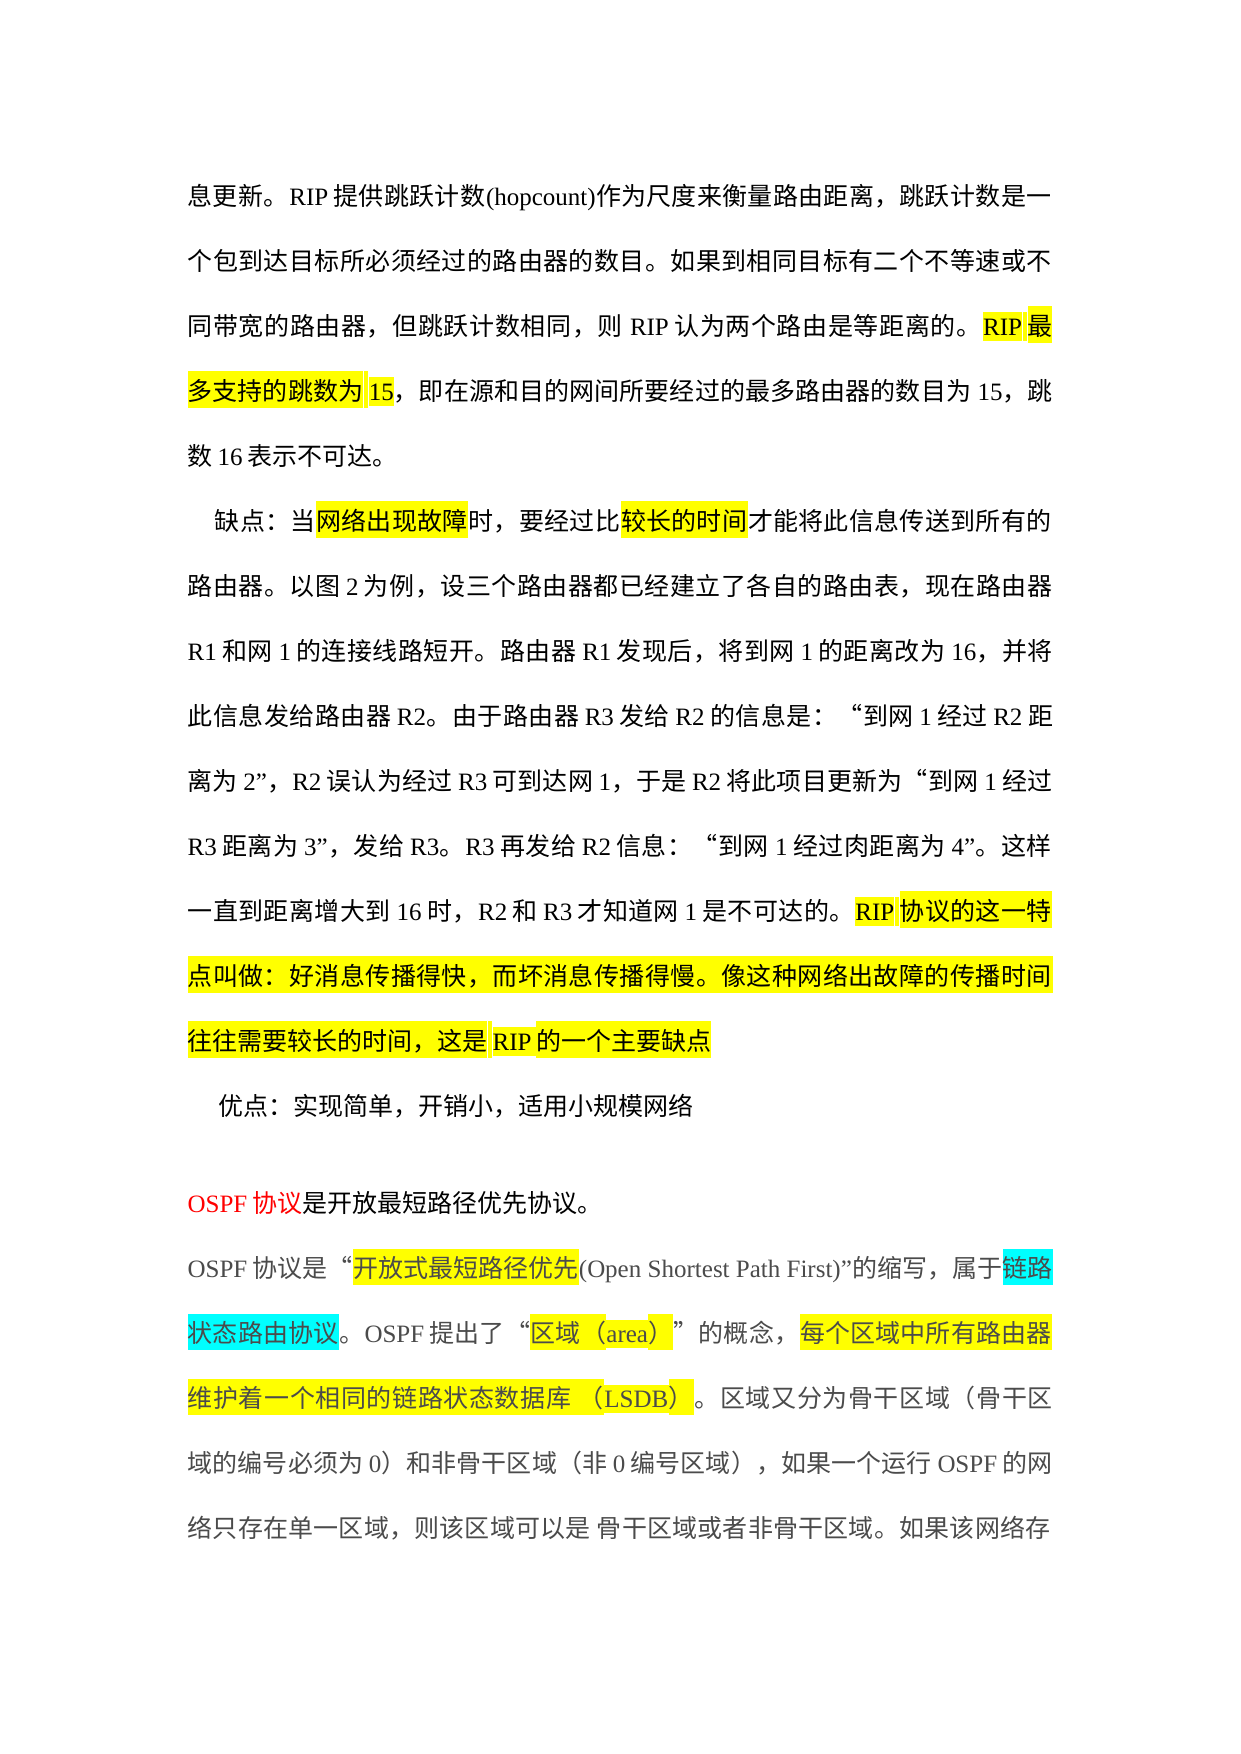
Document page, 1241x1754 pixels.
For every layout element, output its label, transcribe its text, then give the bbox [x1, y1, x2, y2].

text 优点：实现简单，开销小，适用小规模网络 [187, 1072, 1053, 1137]
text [187, 1234, 1053, 1559]
text OSPF协议是开放最短路径优先协议。 [187, 1169, 1053, 1234]
text 缺点：当网络出现故障时，要经过比较长的时间才能将此信息传送到所有的路由器。以图2为例，设三个路由器都已经建立了各自的路由表，现在路由器R1和网1的连接线路短开。路由器R1发现后，将到网1的距离改为16，并将此信息发给路由器R2。由于路由器R3发给R2的信息是：“到网1经过R2距离为2”，R2误认为经过R3可到达网1，于是R2将此项目更新为“到网1经过R3距离为3”，发给R3。R3再发给R2信息：“到网1经过肉距离为4”。这样一直到距离增大到16时，R2和R3才知道网1是不可达的。RIP协议的这一特点叫做：好消息传播得快，而坏消息传播得慢。像这种网络出故障的传播时间往往需要较长的时间，这是RIP的一个主要缺点 [187, 487, 1053, 1072]
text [187, 162, 1053, 487]
